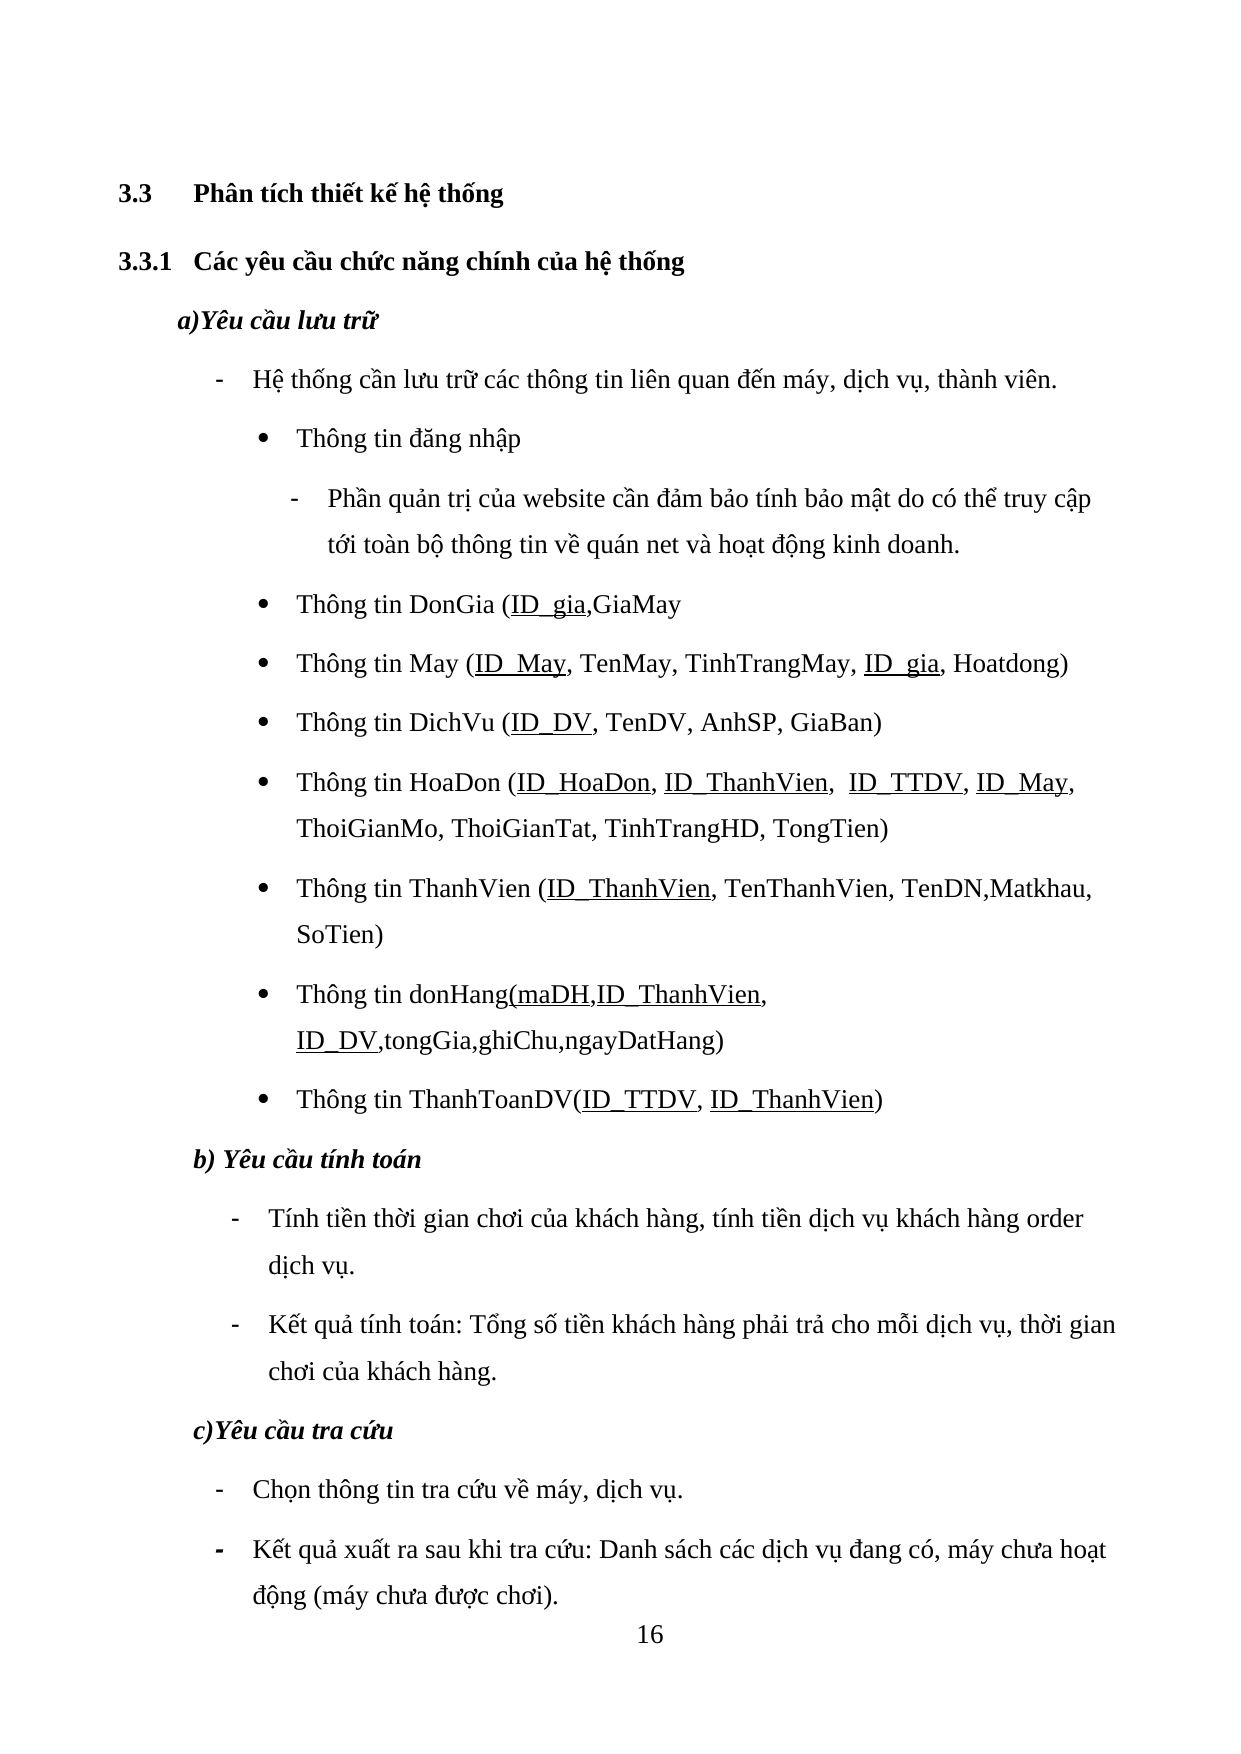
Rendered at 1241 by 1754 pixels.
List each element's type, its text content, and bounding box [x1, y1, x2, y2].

text b) Yêu cầu tính toán [118, 1143, 1122, 1174]
text a)Yêu cầu lưu trữ [118, 304, 1122, 335]
list Thông tin DichVu (ID_DV, TenDV, AnhSP, GiaBan) [259, 706, 1122, 738]
list Phần quản trị của website cần đảm bảo tính bảo mật do có thể truy cập tới toàn bộ thông tin về quán net và hoạt động kinh doanh. [290, 482, 1122, 560]
list Thông tin DonGia (ID_gia,GiaMay [259, 588, 1122, 619]
list Thông tin HoaDon (ID_HoaDon, ID_ThanhVien, ID_TTDV, ID_May, ThoiGianMo, ThoiGianTat, TinhTrangHD, TongTien) [259, 766, 1122, 844]
list Thông tin donHang(maDH,ID_ThanhVien, ID_DV,tongGia,ghiChu,ngayDatHang) [259, 978, 1122, 1056]
list Thông tin đăng nhập [259, 422, 1122, 454]
list Hệ thống cần lưu trữ các thông tin liên quan đến máy, dịch vụ, thành viên. [215, 363, 1122, 394]
list Tính tiền thời gian chơi của khách hàng, tính tiền dịch vụ khách hàng order dịch vụ. [231, 1202, 1122, 1280]
list Thông tin May (ID_May, TenMay, TinhTrangMay, ID_gia, Hoatdong) [259, 647, 1122, 678]
list Kết quả xuất ra sau khi tra cứu: Danh sách các dịch vụ đang có, máy chưa hoạt động (máy chưa được chơi). [215, 1533, 1122, 1611]
text 3.3.1 Các yêu cầu chức năng chính của hệ thống [118, 245, 1122, 276]
list Thông tin ThanhToanDV(ID_TTDV, ID_ThanhVien) [259, 1084, 1122, 1115]
list Thông tin ThanhVien (ID_ThanhVien, TenThanhVien, TenDN,Matkhau, SoTien) [259, 872, 1122, 950]
text 3.3 Phân tích thiết kế hệ thống [118, 177, 1122, 208]
text c)Yêu cầu tra cứu [118, 1414, 1122, 1445]
list Kết quả tính toán: Tổng số tiền khách hàng phải trả cho mỗi dịch vụ, thời gian chơi của khách hàng. [231, 1308, 1122, 1386]
list Chọn thông tin tra cứu về máy, dịch vụ. [215, 1473, 1122, 1504]
